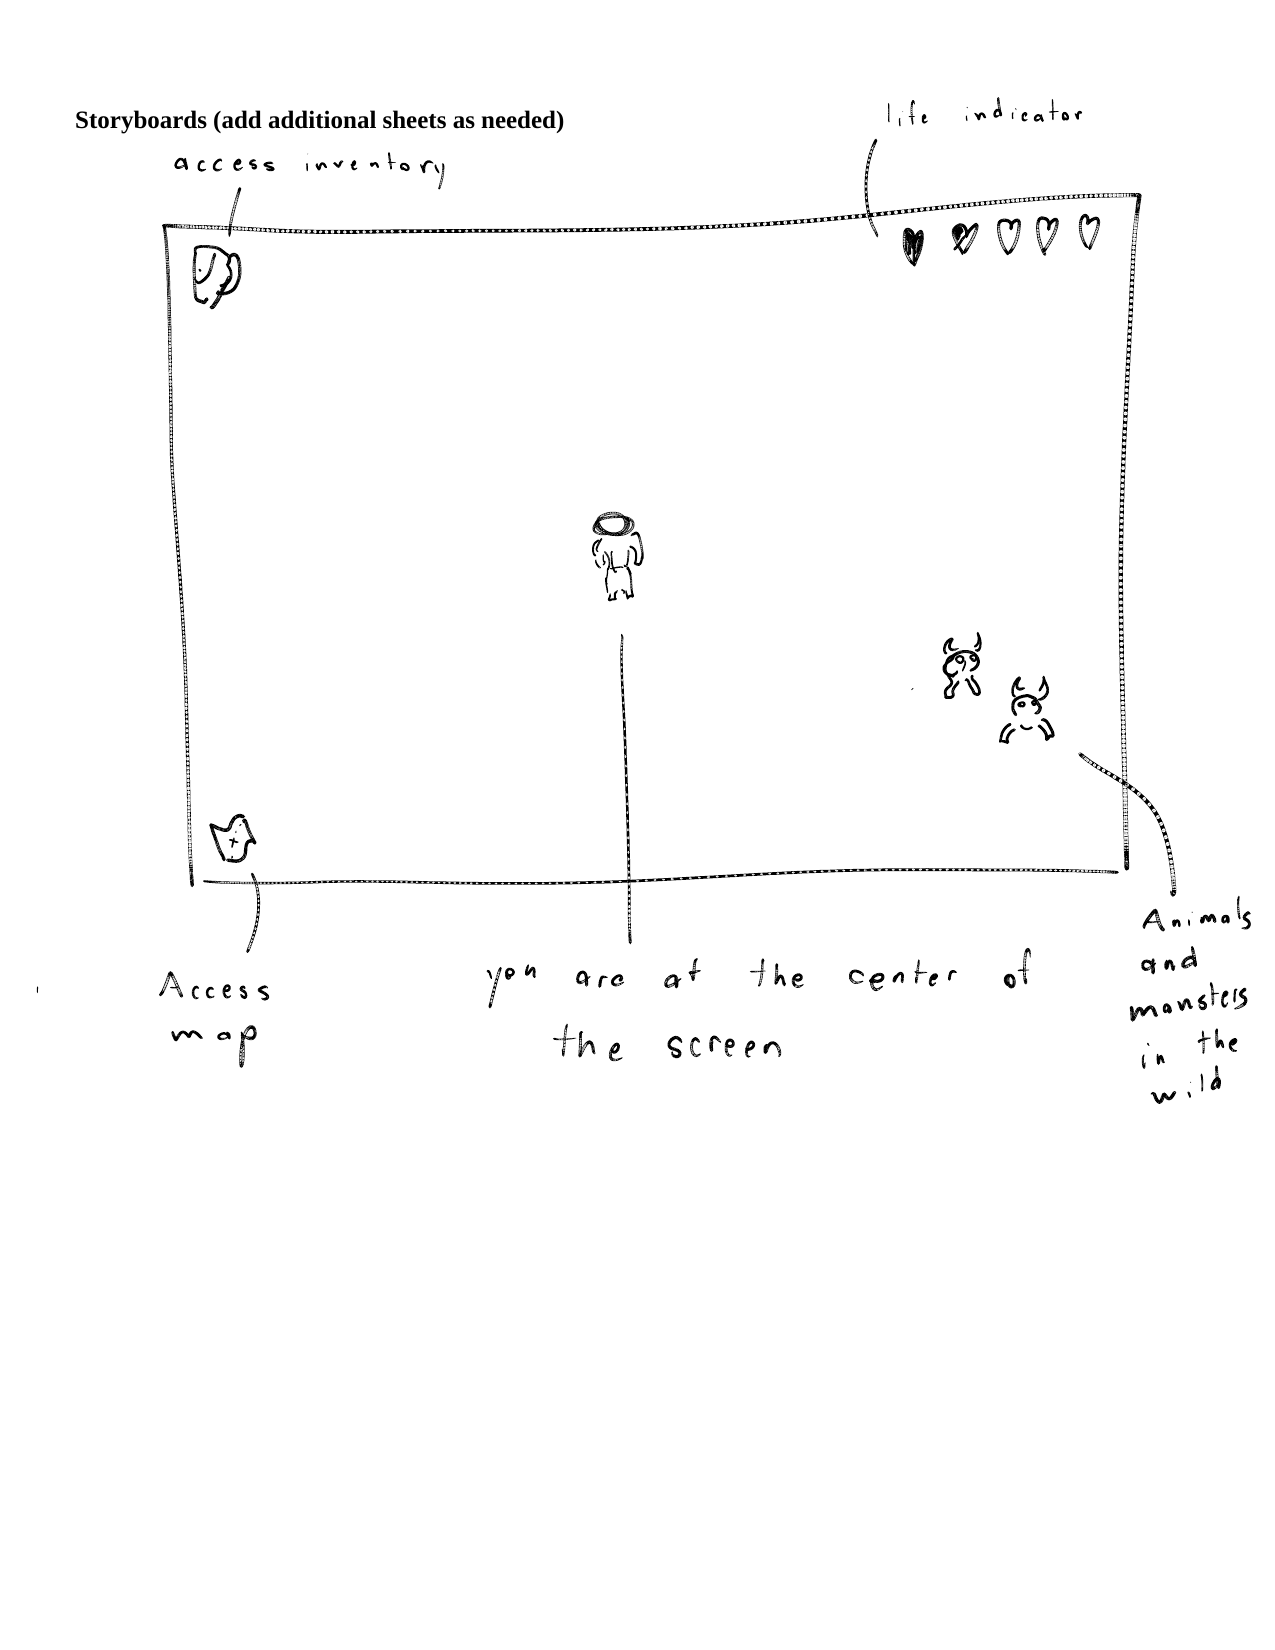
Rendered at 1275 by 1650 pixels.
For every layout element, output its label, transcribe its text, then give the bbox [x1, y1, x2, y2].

text Storyboards (add additional sheets as needed) [75, 105, 1200, 134]
